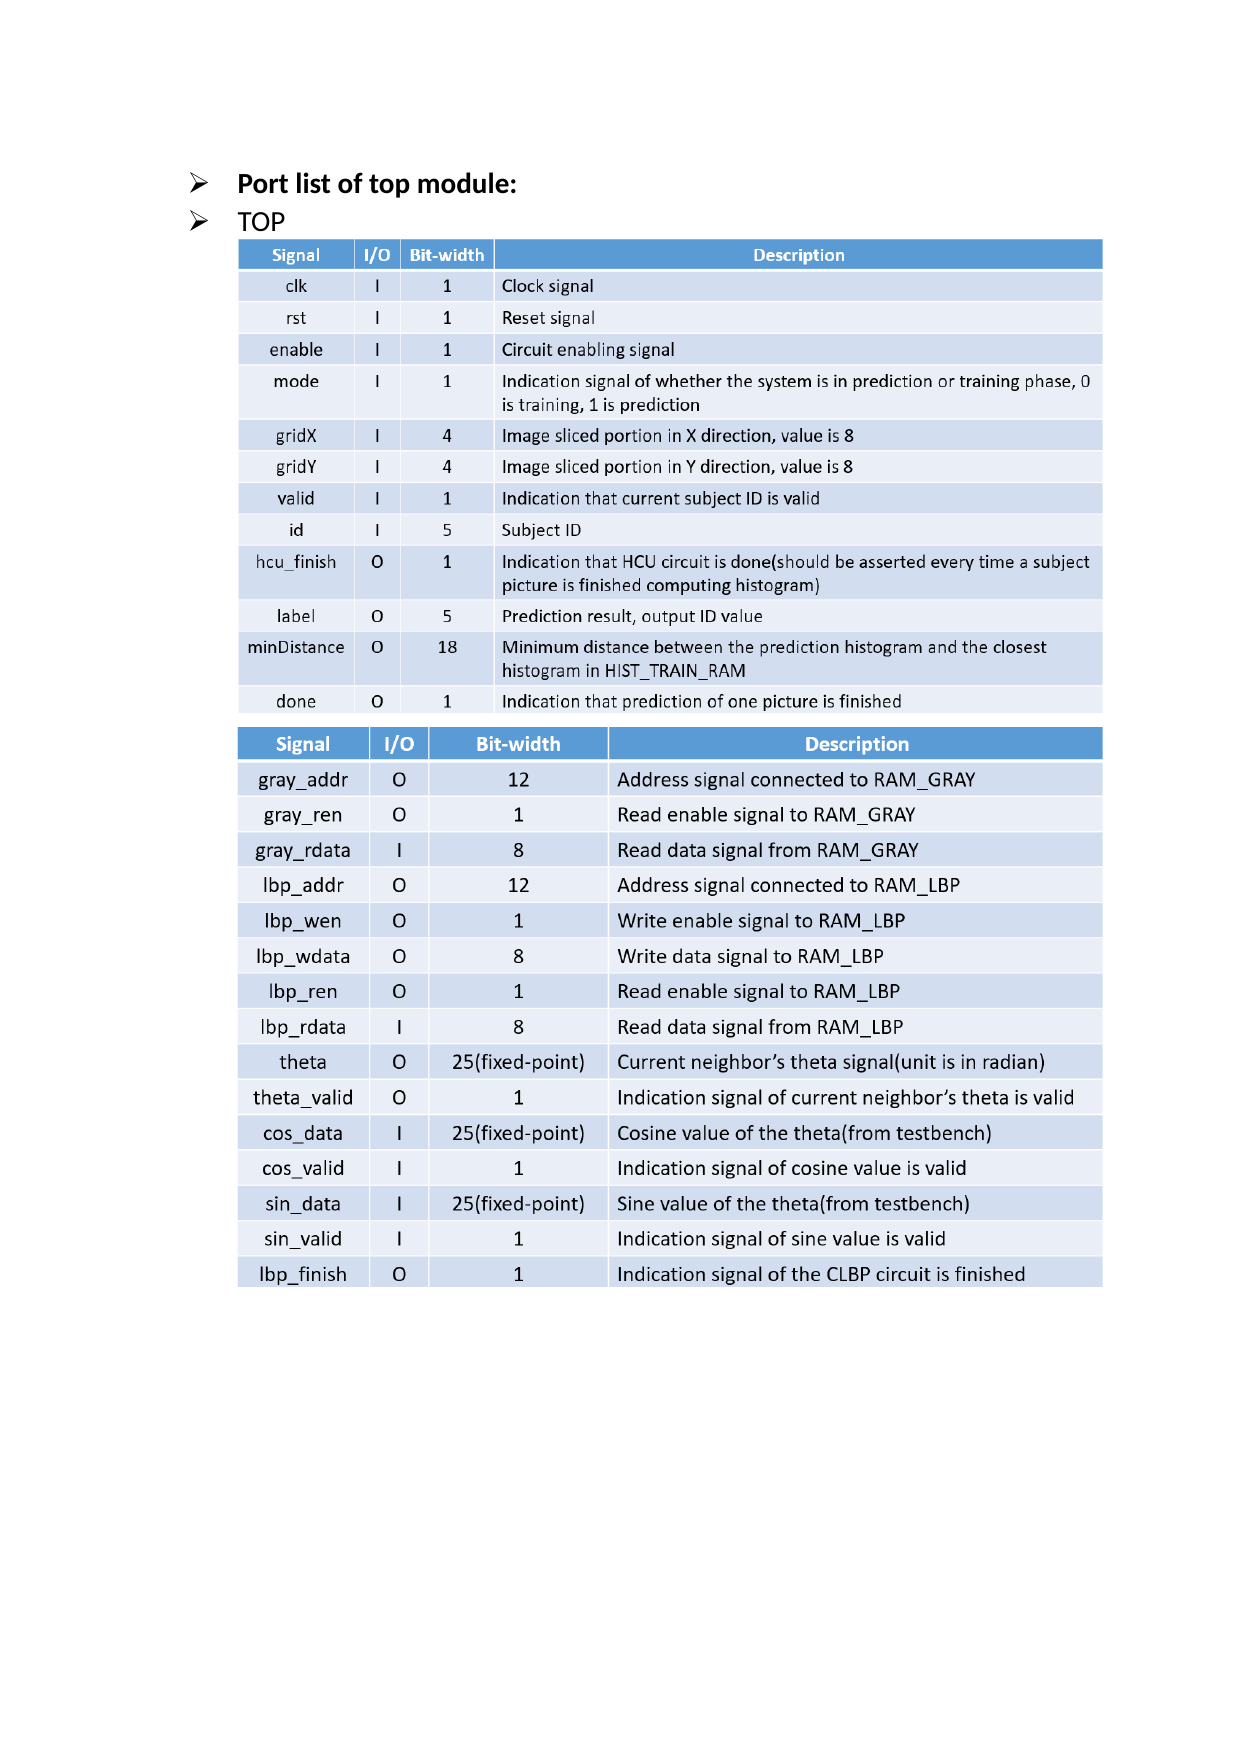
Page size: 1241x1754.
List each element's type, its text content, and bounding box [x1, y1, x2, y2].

list Port list of top module: [187, 164, 1053, 202]
list TOP [187, 202, 1053, 239]
picture [237, 239, 1103, 713]
picture [237, 727, 1103, 1287]
